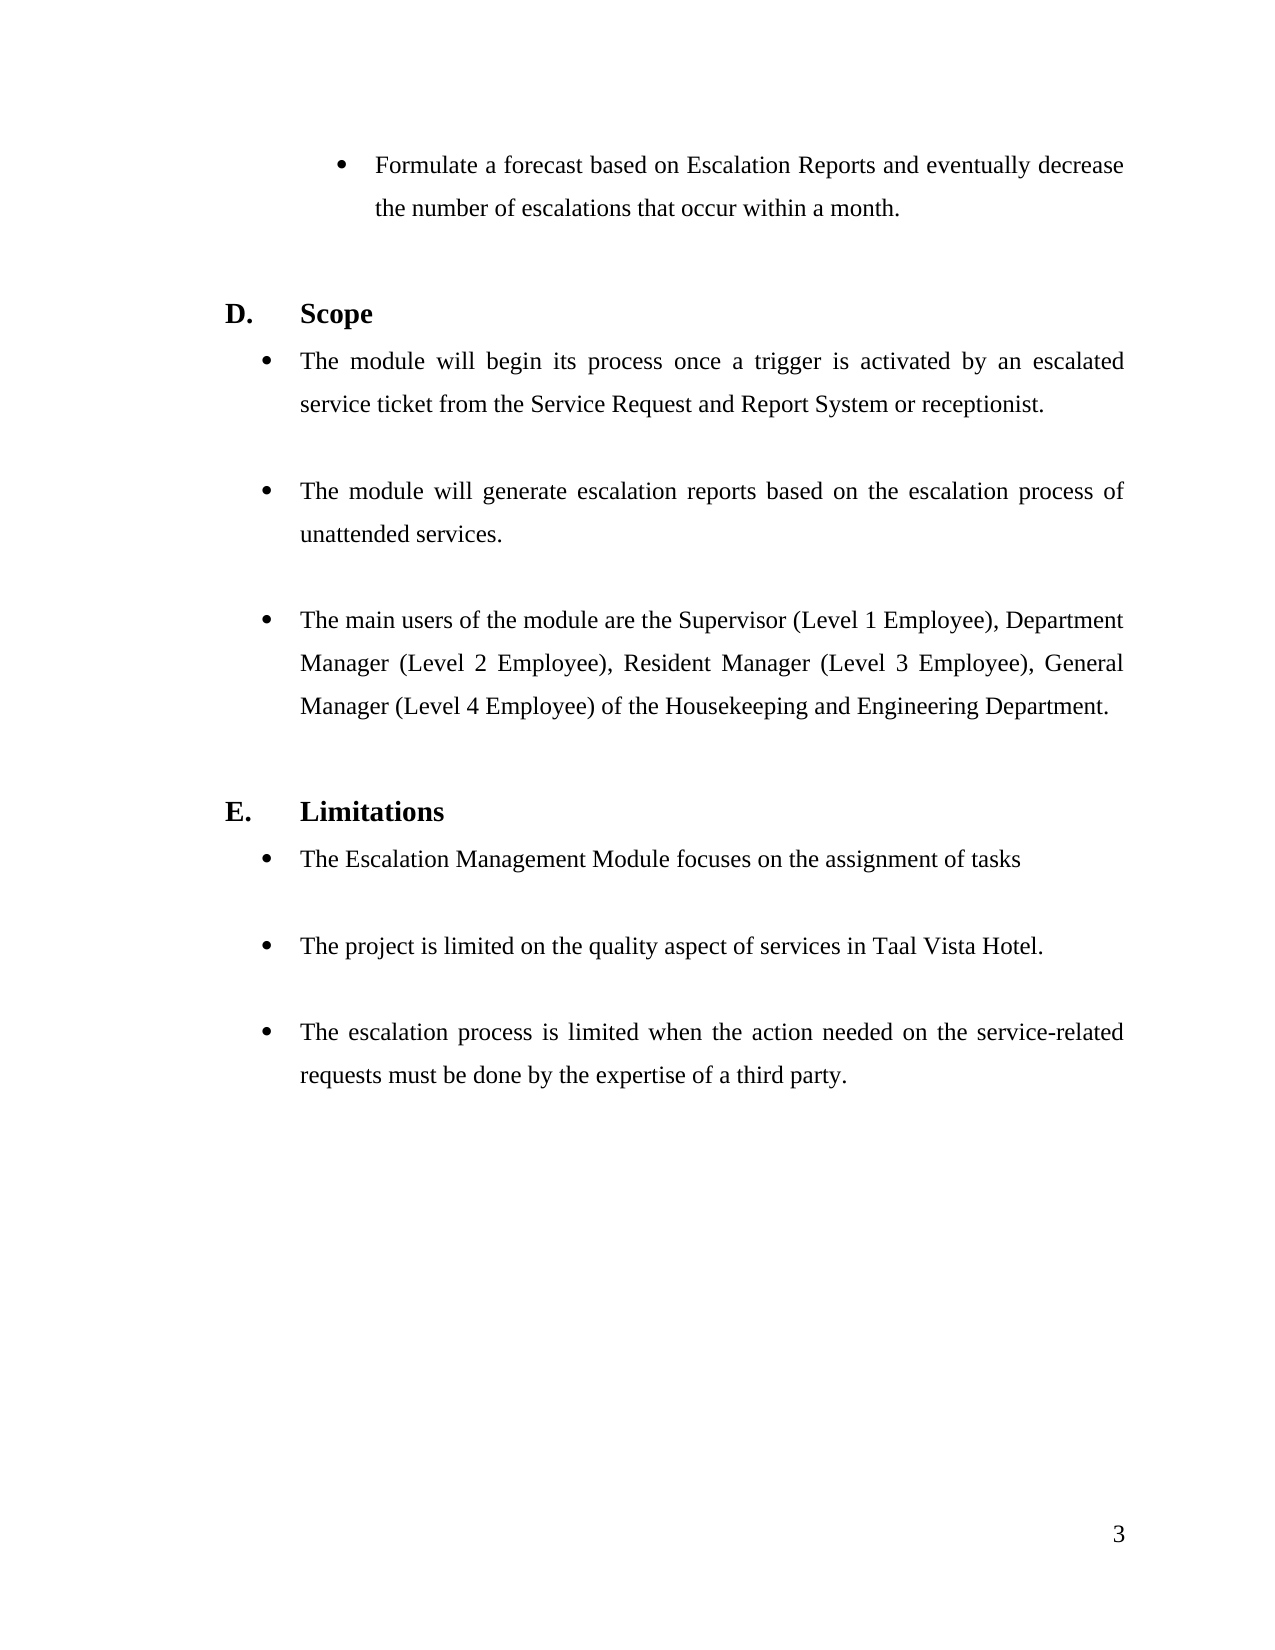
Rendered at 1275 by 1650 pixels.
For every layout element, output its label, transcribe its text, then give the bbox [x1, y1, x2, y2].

list The module will begin its process once a trigger is activated by an escalated service ticket from the Service Request and Report System or receptionist. [262, 346, 1125, 418]
subtitle Scope [225, 296, 1125, 329]
list The Escalation Management Module focuses on the assignment of tasks [262, 844, 1125, 873]
list The project is limited on the quality aspect of services in Taal Vista Hotel. [262, 931, 1125, 959]
list The module will generate escalation reports based on the escalation process of unattended services. [262, 476, 1125, 548]
subtitle Limitations [225, 794, 1125, 828]
list The escalation process is limited when the action needed on the service-related requests must be done by the expertise of a third party. [262, 1017, 1125, 1089]
list The main users of the module are the Supervisor (Level 1 Employee), Department Manager (Level 2 Employee), Resident Manager (Level 3 Employee), General Manager (Level 4 Employee) of the Housekeeping and Engineering Department. [262, 605, 1125, 720]
list Formulate a forecast based on Escalation Reports and eventually decrease the number of escalations that occur within a month. [337, 150, 1125, 222]
